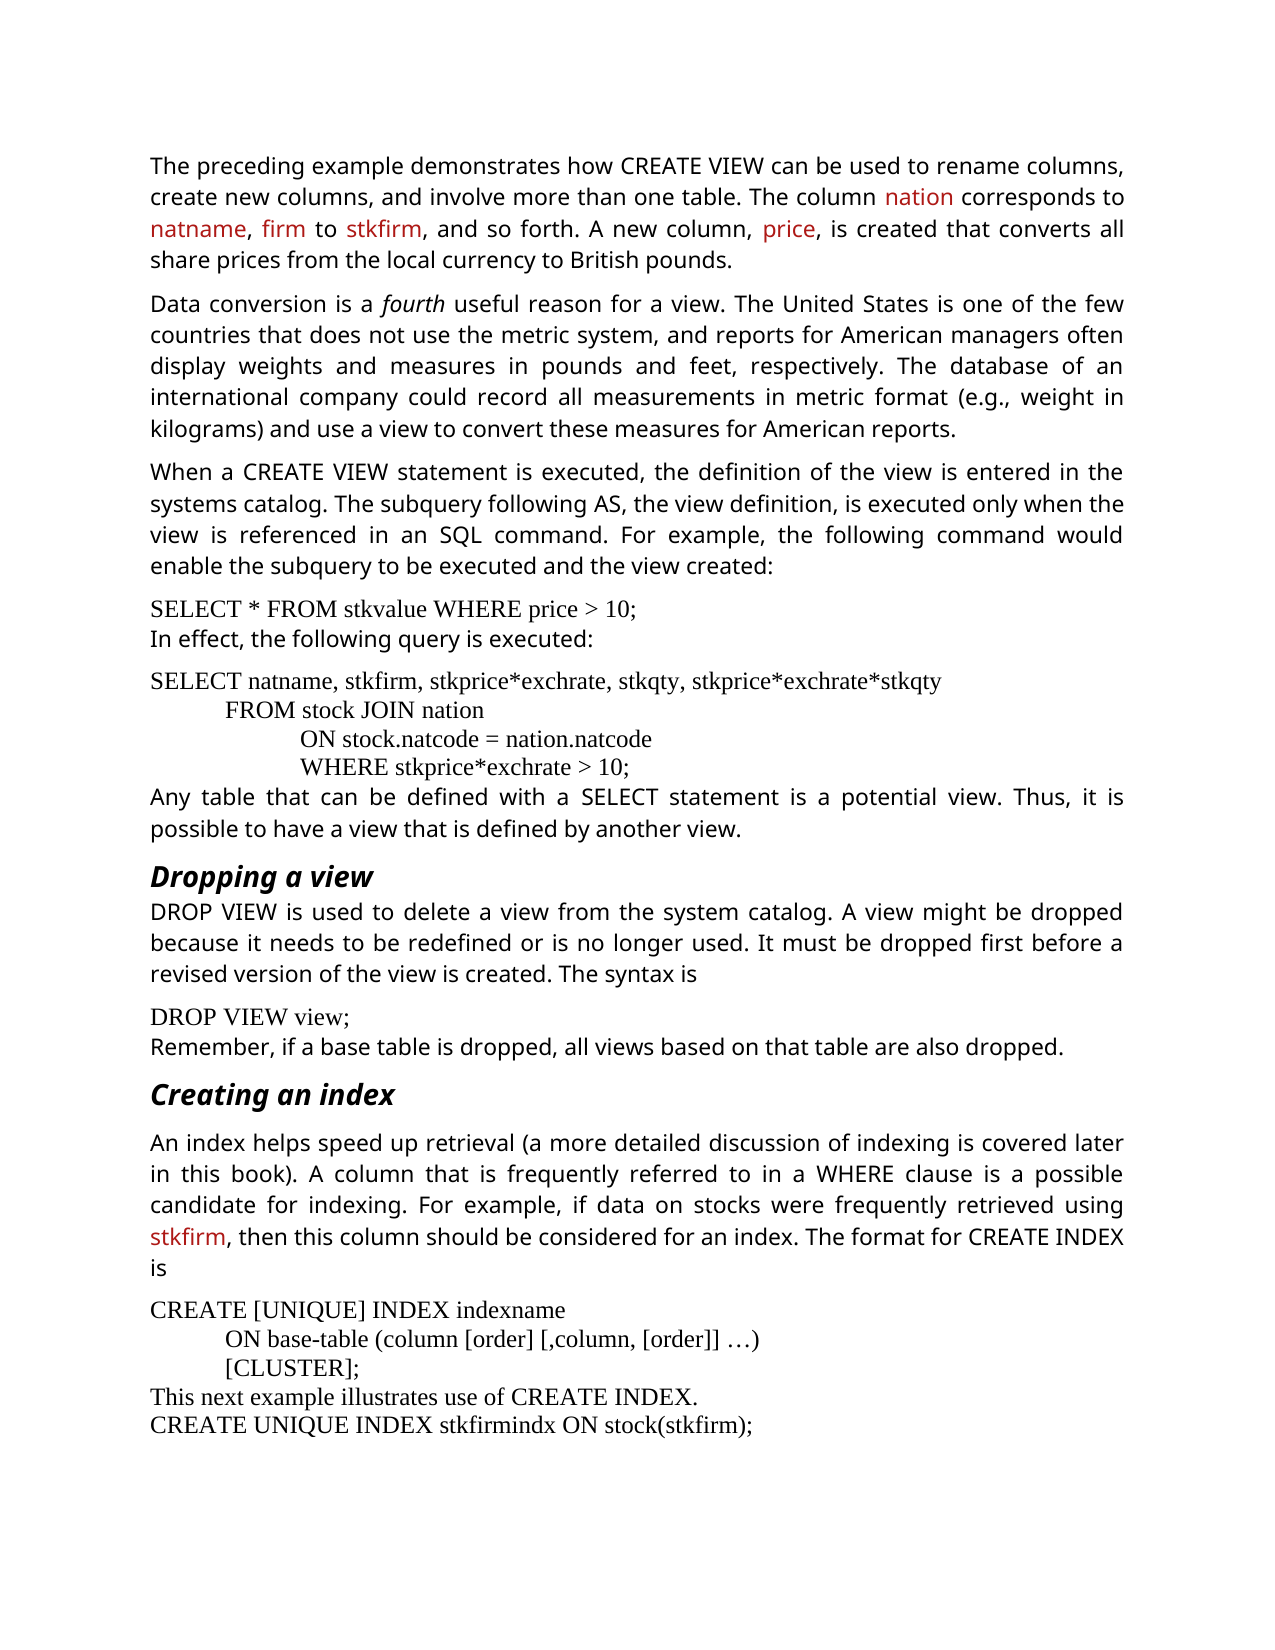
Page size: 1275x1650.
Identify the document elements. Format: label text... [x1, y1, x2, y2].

text FROM stock JOIN nation [150, 695, 1125, 724]
text CREATE UNIQUE INDEX stkfirmindx ON stock(stkfirm); [150, 1411, 1125, 1439]
text The preceding example demonstrates how CREATE VIEW can be used to rename columns, create new columns, and involve more than one table. The column nation corresponds to natname, firm to stkfirm, and so forth. A new column, price, is created that converts all share prices from the local currency to British pounds. [150, 150, 1125, 275]
text DROP VIEW is used to delete a view from the system catalog. A view might be dropped because it needs to be redefined or is no longer used. It must be dropped first before a revised version of the view is created. The syntax is [150, 896, 1125, 990]
text CREATE [UNIQUE] INDEX indexname [150, 1296, 1125, 1324]
text DROP VIEW view; [150, 1002, 1125, 1031]
text An index helps speed up retrieval (a more detailed discussion of indexing is covered later in this book). A column that is frequently referred to in a WHERE clause is a possible candidate for indexing. For example, if data on stocks were frequently retrieved using stkfirm, then this column should be considered for an index. The format for CREATE INDEX is [150, 1127, 1125, 1283]
text ON stock.natcode = nation.natcode [150, 724, 1125, 752]
text Any table that can be defined with a SELECT statement is a potential view. Thus, it is possible to have a view that is defined by another view. [150, 781, 1125, 844]
subtitle Dropping a view [150, 856, 1125, 896]
text WHERE stkprice*exchrate > 10; [150, 752, 1125, 781]
text ON base-table (column [order] [,column, [order]] …) [150, 1324, 1125, 1353]
text Remember, if a base table is dropped, all views based on that table are also dropped. [150, 1031, 1125, 1062]
text When a CREATE VIEW statement is executed, the definition of the view is entered in the systems catalog. The subquery following AS, the view definition, is executed only when the view is referenced in an SQL command. For example, the following command would enable the subquery to be executed and the view created: [150, 456, 1125, 581]
text This next example illustrates use of CREATE INDEX. [150, 1382, 1125, 1411]
text [CLUSTER]; [150, 1353, 1125, 1382]
text In effect, the following query is executed: [150, 622, 1125, 654]
text SELECT * FROM stkvalue WHERE price > 10; [150, 594, 1125, 622]
text SELECT natname, stkfirm, stkprice*exchrate, stkqty, stkprice*exchrate*stkqty [150, 666, 1125, 695]
text Data conversion is a fourth useful reason for a view. The United States is one of the few countries that does not use the metric system, and reports for American managers often display weights and measures in pounds and feet, respectively. The database of an international company could record all measurements in metric format (e.g., weight in kilograms) and use a view to convert these measures for American reports. [150, 287, 1125, 444]
subtitle Creating an index [150, 1075, 1125, 1114]
